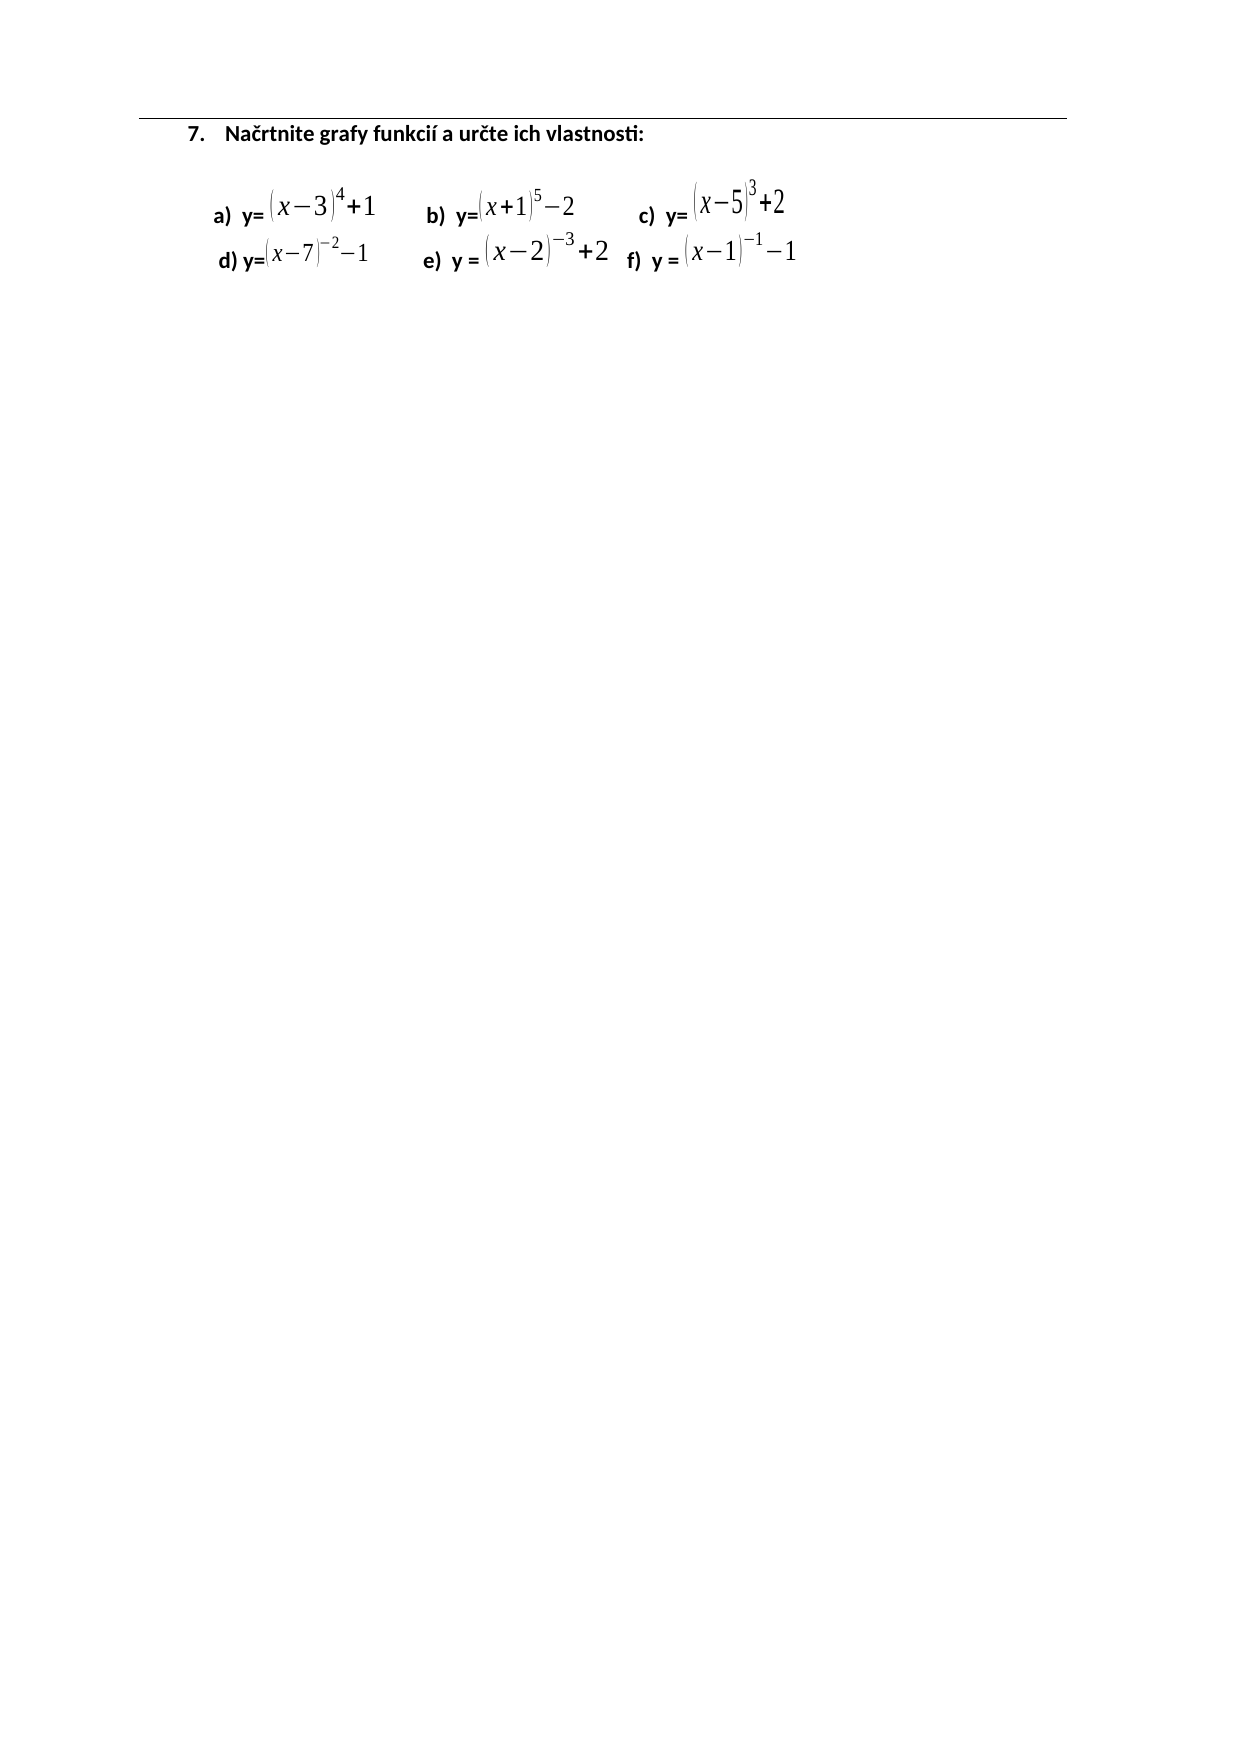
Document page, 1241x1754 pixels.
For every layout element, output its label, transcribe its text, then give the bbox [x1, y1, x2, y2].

table_cell Načrtnite grafy funkcií a určte ich vlastnosti: a) y= b) y= c) y= d) y= e) y = f) y = [139, 119, 1067, 777]
